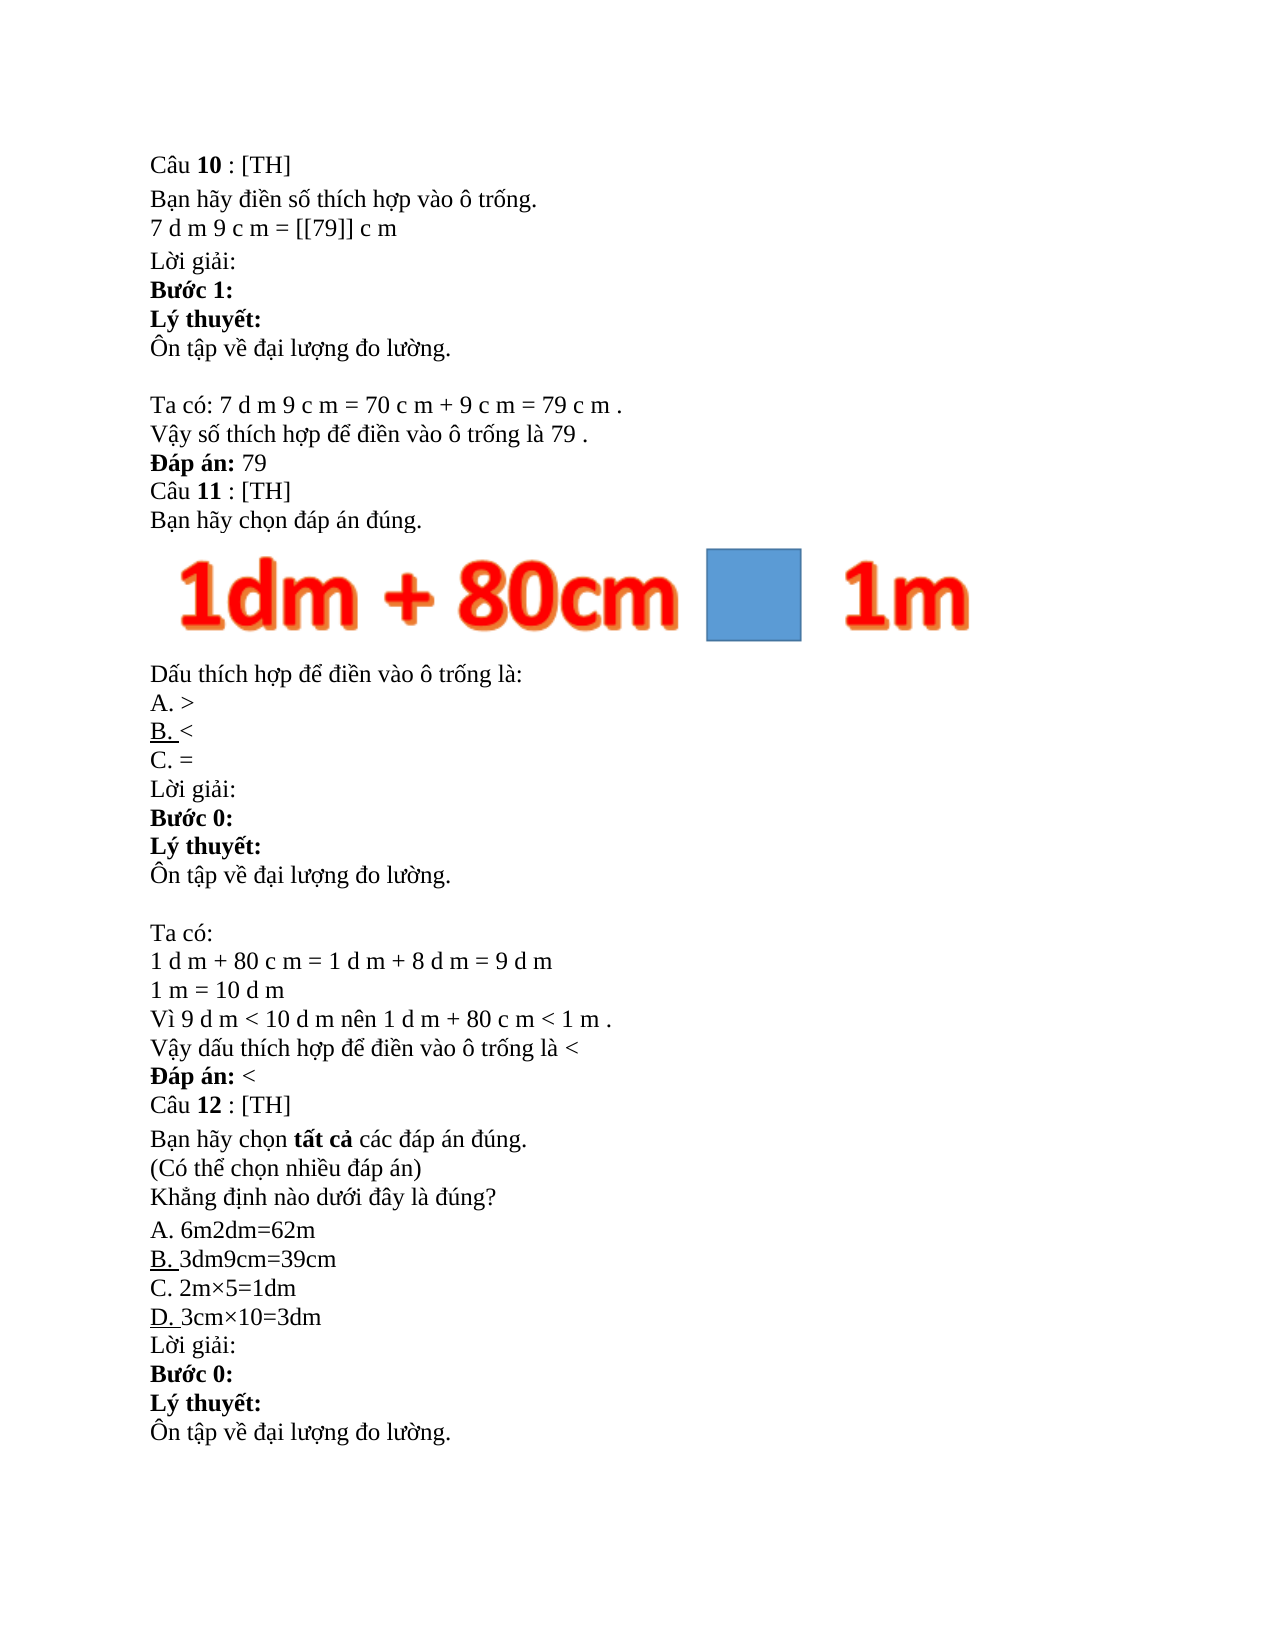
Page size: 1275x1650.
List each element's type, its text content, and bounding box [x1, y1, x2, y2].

text Bước 1: [150, 275, 1125, 304]
text Bạn hãy chọn tất cả các đáp án đúng. (Có thể chọn nhiều đáp án) Khẳng định nào dưới đây là đúng? [150, 1124, 1125, 1210]
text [150, 1388, 1125, 1474]
text Lý thuyết: Ôn tập về đại lượng đo lường. Ta có: 7 d m 9 c m = 70 c m + 9 c m = 79 c m . Vậy số thích hợp để điền vào ô trống là 79 . Đáp án: 79 [150, 304, 1125, 476]
text Bạn hãy điền số thích hợp vào ô trống. 7 d m 9 c m = [[79]] c m [150, 184, 1125, 241]
text Lời giải: [150, 246, 1125, 275]
text C. 2m×5=1dm [150, 1273, 1125, 1302]
text Lý thuyết: Ôn tập về đại lượng đo lường. Ta có: 1 d m + 80 c m = 1 d m + 8 d m = 9 d m 1 m = 10 d m Vì 9 d m < 10 d m nên 1 d m + 80 c m < 1 m . Vậy dấu thích hợp để điền vào ô trống là < Đáp án: < [150, 831, 1125, 1090]
text C. = [150, 745, 1125, 774]
text Lời giải: [150, 774, 1125, 803]
picture [150, 533, 990, 659]
text Câu 10 : [TH] [150, 150, 1125, 179]
text D. 3cm×10=3dm [150, 1302, 1125, 1330]
text Bước 0: [150, 803, 1125, 831]
text Bước 0: [150, 1359, 1125, 1388]
text B. 3dm9cm=39cm [150, 1244, 1125, 1273]
text B. < [150, 716, 1125, 745]
text Câu 11 : [TH] [150, 476, 1125, 505]
text Câu 12 : [TH] [150, 1090, 1125, 1119]
text A. > [150, 688, 1125, 716]
text A. 6m2dm=62m [150, 1215, 1125, 1244]
text Lời giải: [150, 1330, 1125, 1359]
